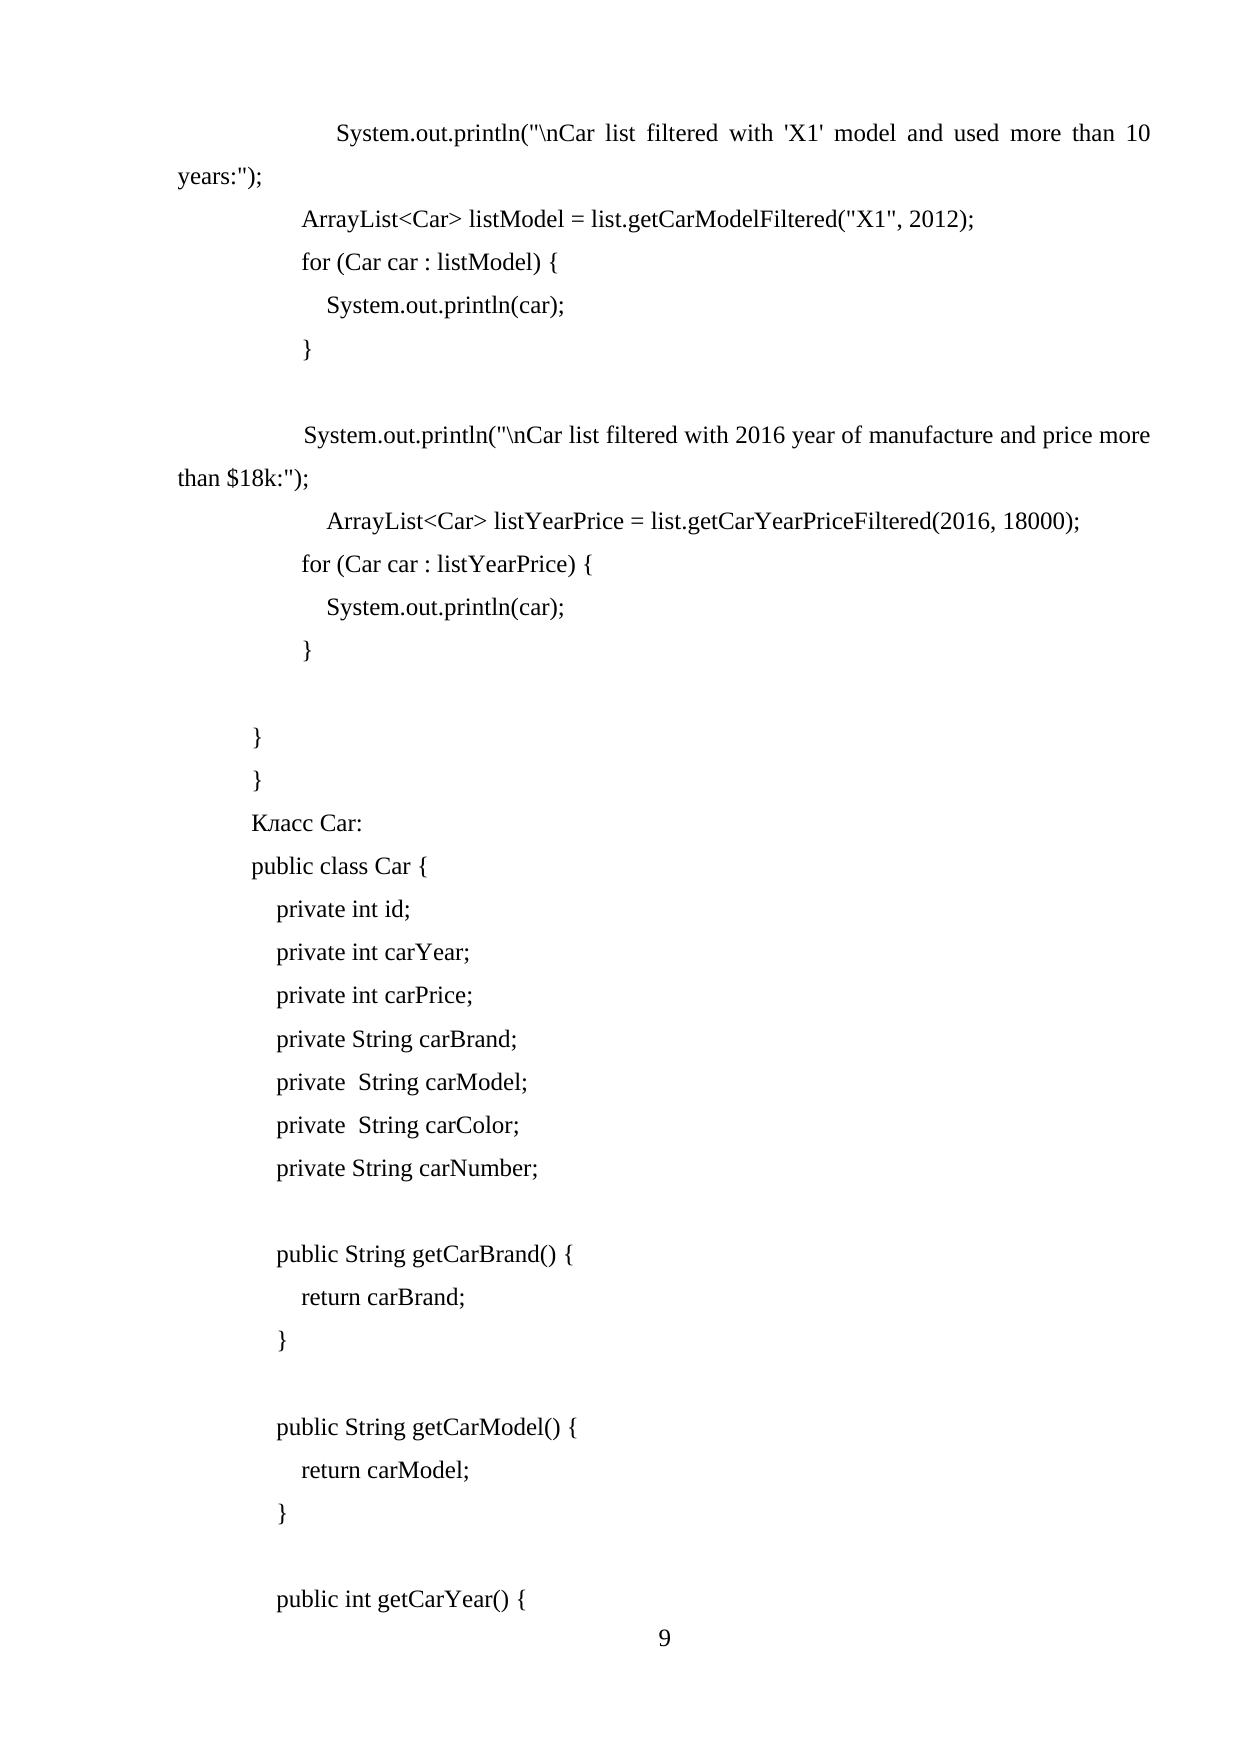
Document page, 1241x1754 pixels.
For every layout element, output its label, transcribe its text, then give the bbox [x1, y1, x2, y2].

text private String carBrand; [177, 1024, 1152, 1052]
text Класс Car: [177, 808, 1152, 837]
text public String getCarBrand() { [177, 1239, 1152, 1268]
text public String getCarModel() { [177, 1412, 1152, 1441]
text System.out.println("\nCar list filtered with 2016 year of manufacture and price more than $18k:"); [177, 420, 1152, 492]
text private String carNumber; [177, 1153, 1152, 1182]
text ArrayList<Car> listModel = list.getCarModelFiltered("X1", 2012); [177, 204, 1152, 233]
text System.out.println(car); [177, 592, 1152, 621]
text private String carModel; [177, 1067, 1152, 1096]
text return carBrand; [177, 1282, 1152, 1311]
text } [177, 1326, 1152, 1354]
text private int carPrice; [177, 981, 1152, 1009]
text private int carYear; [177, 937, 1152, 966]
text private int id; [177, 894, 1152, 923]
text for (Car car : listYearPrice) { [177, 549, 1152, 578]
text } [177, 722, 1152, 751]
text for (Car car : listModel) { [177, 247, 1152, 276]
text } [177, 765, 1152, 794]
text private String carColor; [177, 1110, 1152, 1139]
text } [177, 334, 1152, 362]
text } [177, 1498, 1152, 1527]
text public int getCarYear() { [177, 1584, 1152, 1613]
text System.out.println("\nCar list filtered with 'X1' model and used more than 10 years:"); [177, 118, 1152, 190]
text public class Car { [177, 851, 1152, 880]
text return carModel; [177, 1455, 1152, 1484]
text ArrayList<Car> listYearPrice = list.getCarYearPriceFiltered(2016, 18000); [177, 506, 1152, 535]
text } [177, 636, 1152, 664]
text System.out.println(car); [177, 291, 1152, 319]
